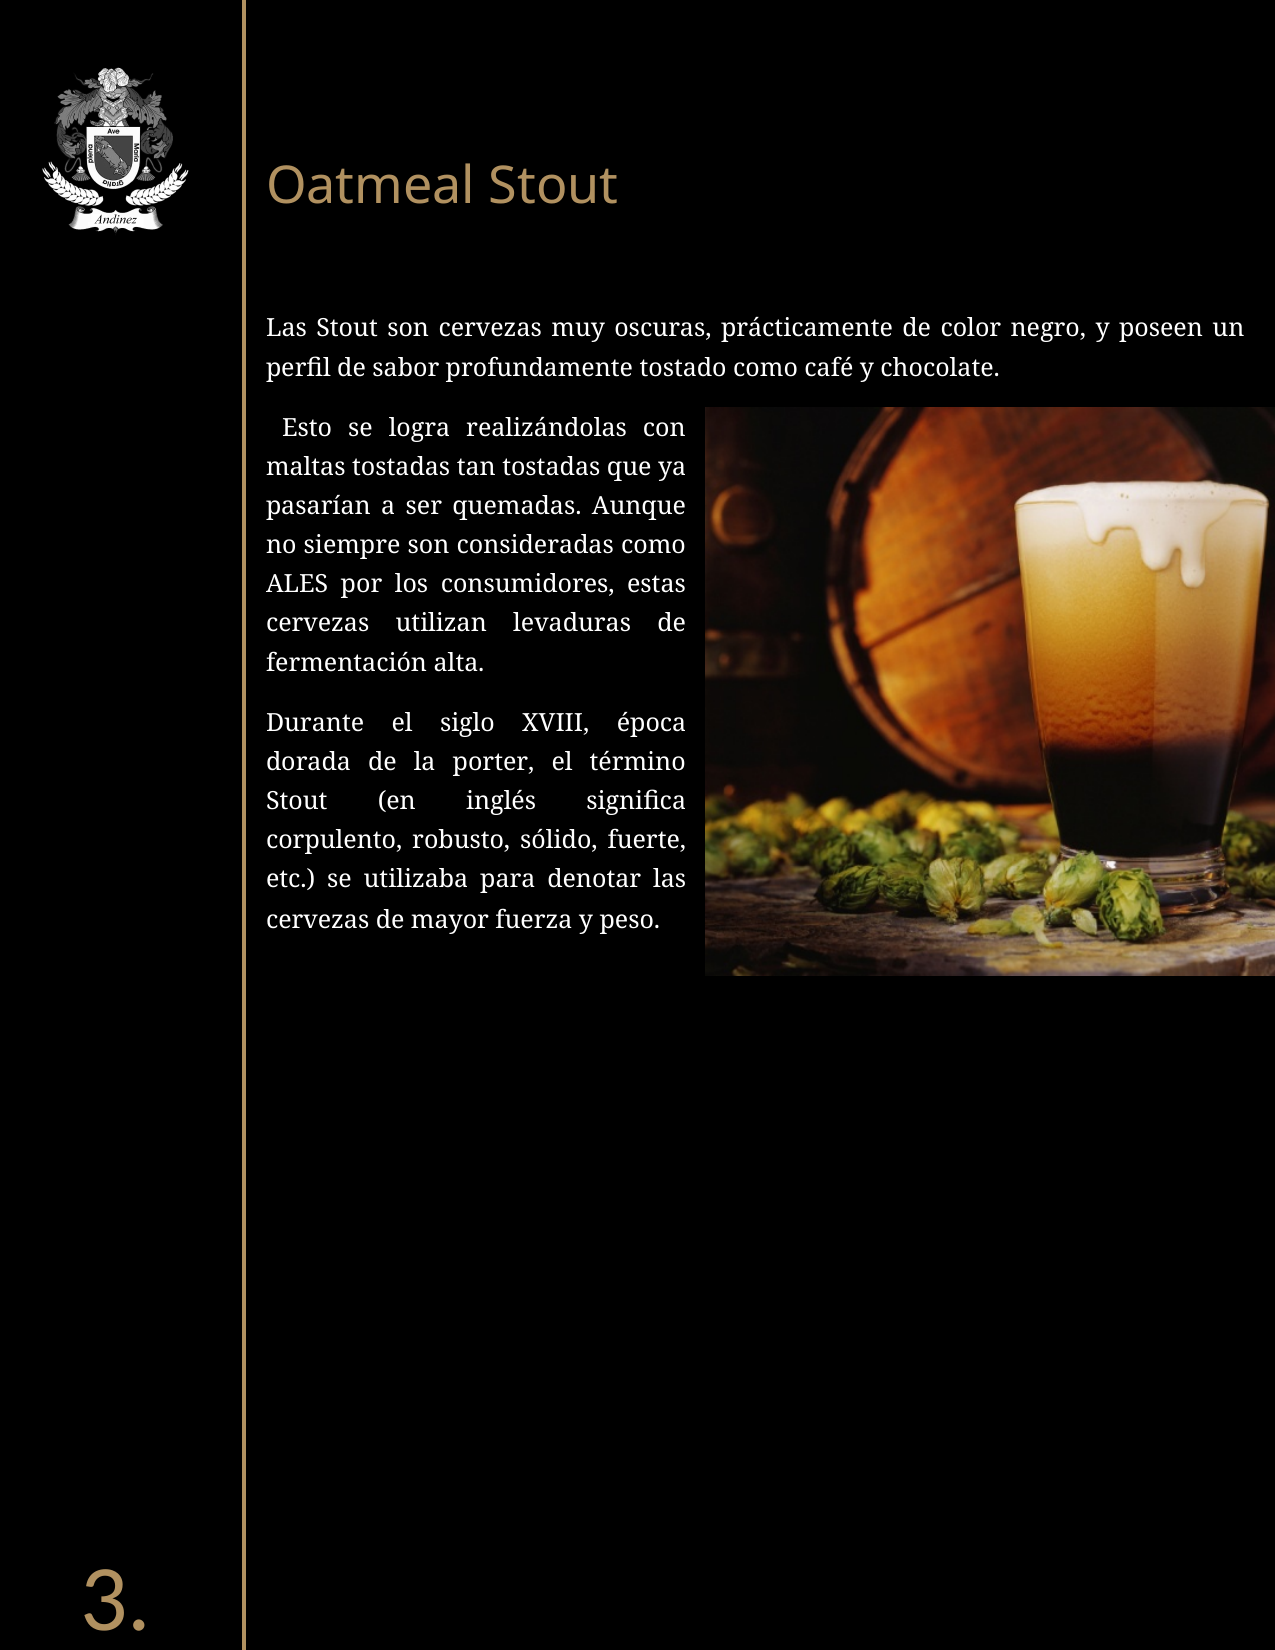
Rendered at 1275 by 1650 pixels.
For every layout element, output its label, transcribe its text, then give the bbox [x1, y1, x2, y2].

text Oatmeal Stout [266, 148, 1245, 219]
text Las Stout son cervezas muy oscuras, prácticamente de color negro, y poseen un perfil de sabor profundamente tostado como café y chocolate. [266, 310, 1245, 383]
picture [38, 58, 192, 243]
text Durante el siglo XVIII, época dorada de la porter, el término Stout (en inglés significa corpulento, robusto, sólido, fuerte, etc.) se utilizaba para denotar las cervezas de mayor fuerza y peso. [266, 704, 705, 936]
text Esto se logra realizándolas con maltas tostadas tan tostadas que ya pasarían a ser quemadas. Aunque no siempre son consideradas como ALES por los consumidores, estas cervezas utilizan levaduras de fermentación alta. [266, 409, 705, 678]
picture [705, 407, 1275, 976]
